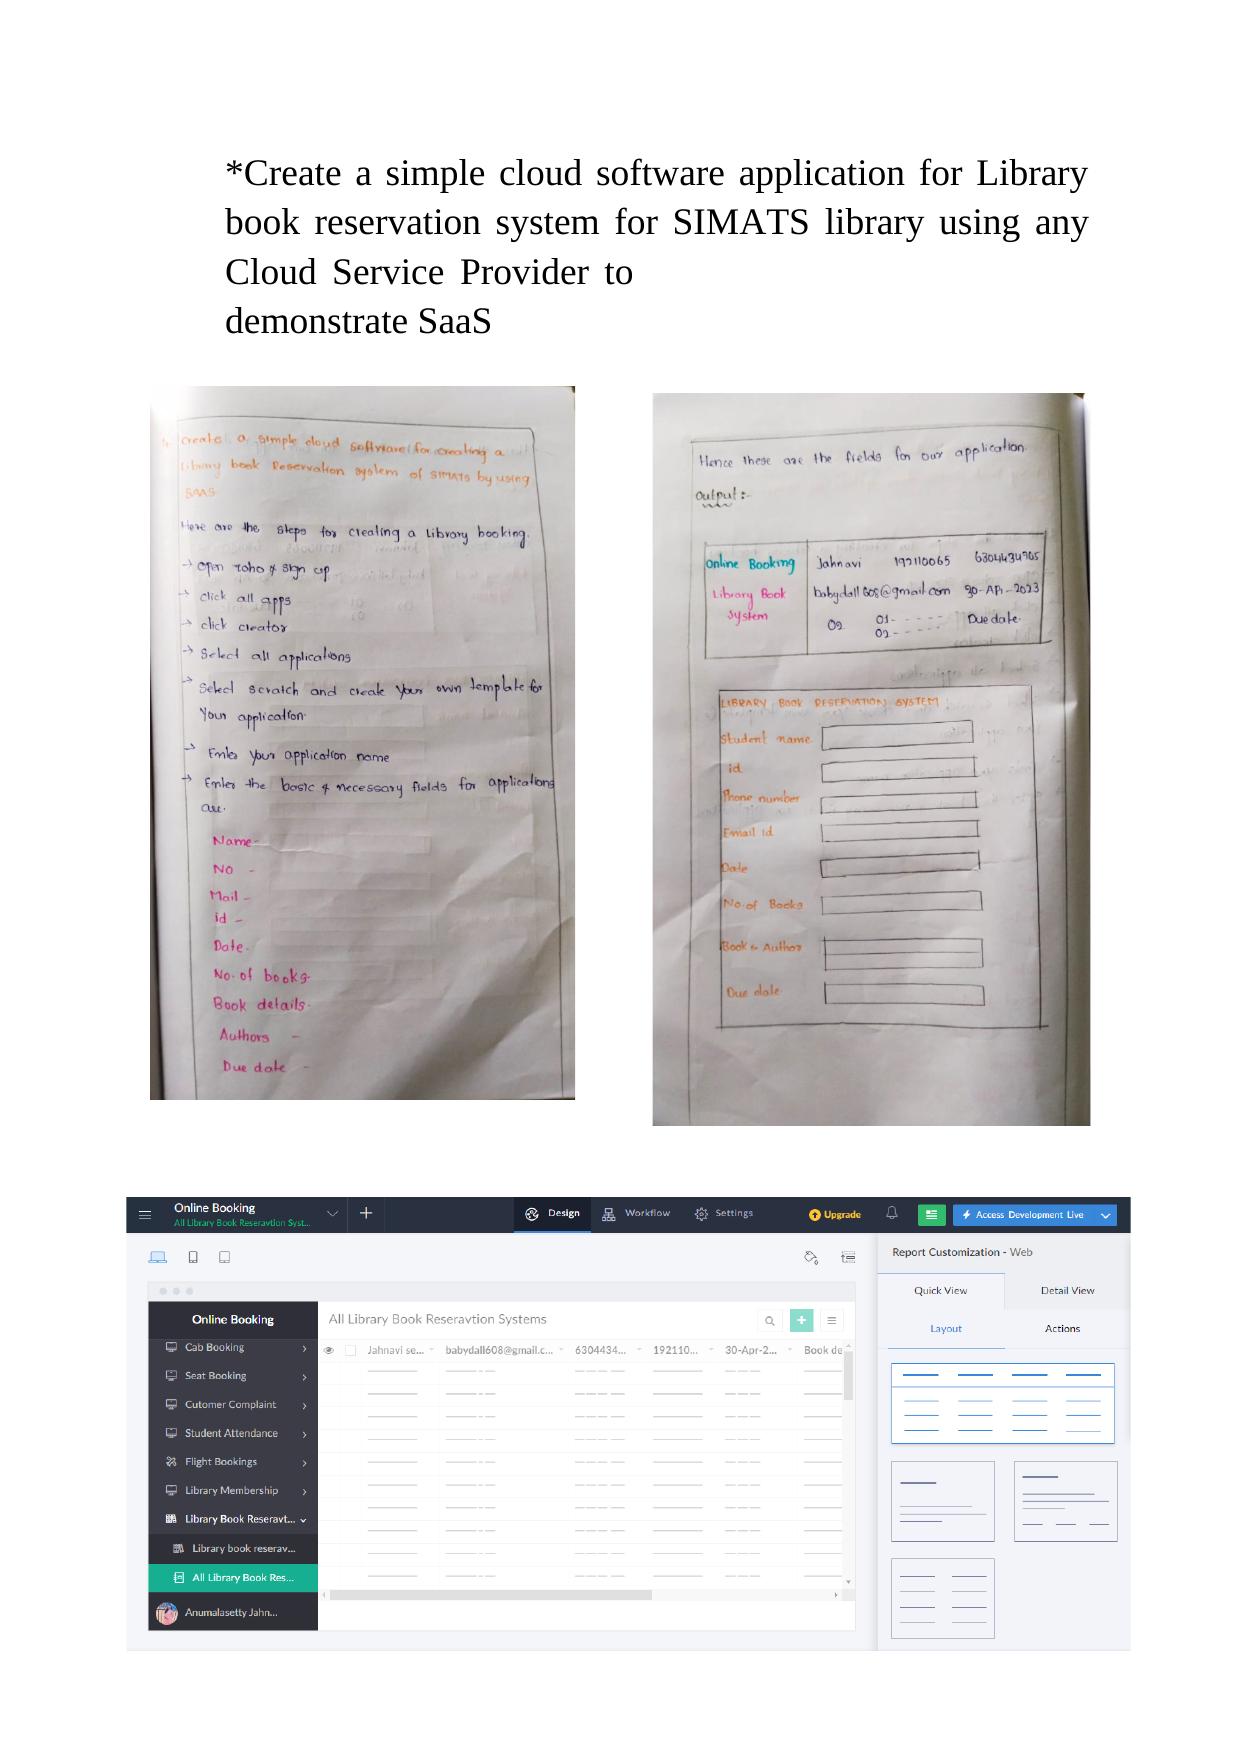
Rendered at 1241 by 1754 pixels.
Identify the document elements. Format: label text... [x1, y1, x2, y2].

picture [652, 393, 1091, 1126]
picture [150, 386, 576, 1100]
list *Create a simple cloud software application for Library book reservation system for SIMATS library using any Cloud Service Provider to demonstrate SaaS [225, 150, 1090, 342]
picture [126, 1197, 1131, 1651]
